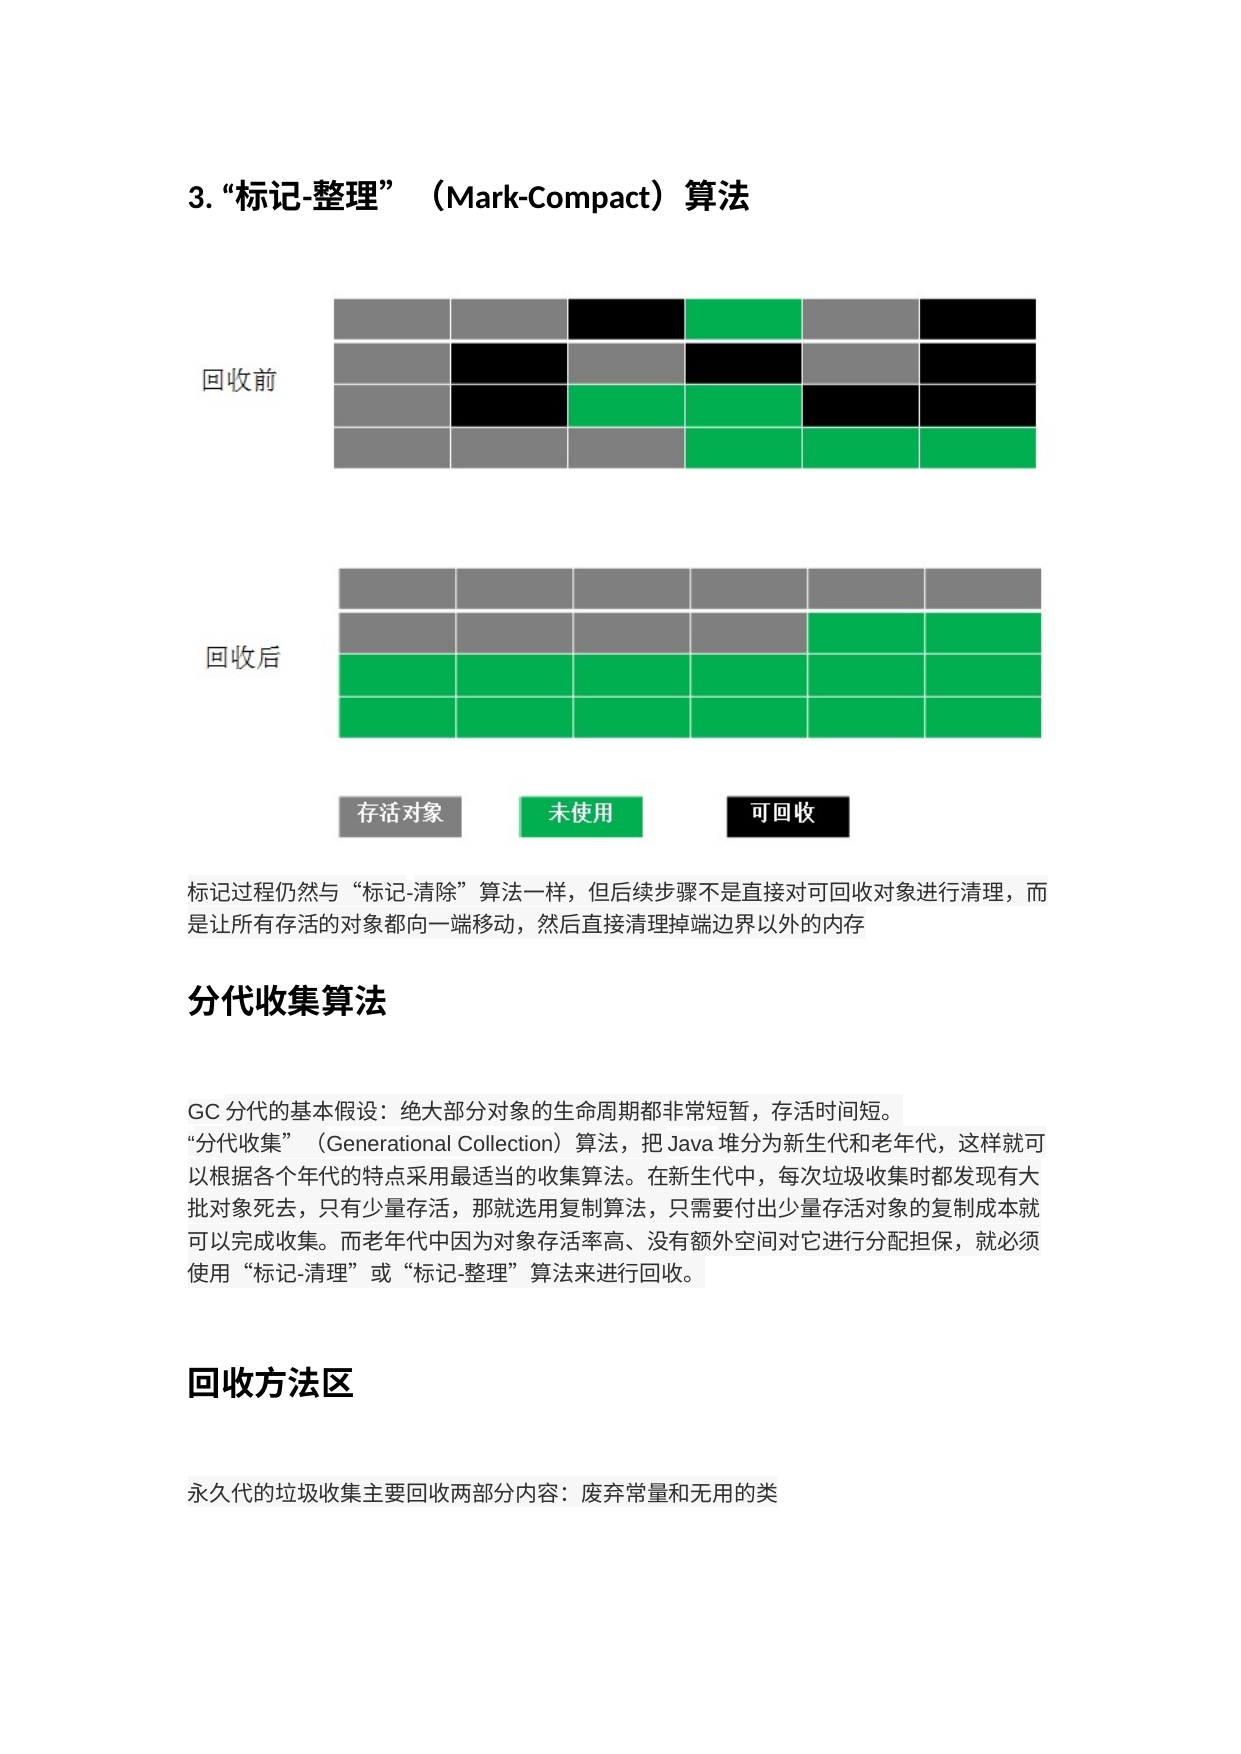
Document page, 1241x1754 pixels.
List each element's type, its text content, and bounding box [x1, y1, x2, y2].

text GC分代的基本假设：绝大部分对象的生命周期都非常短暂，存活时间短。 [187, 1093, 1053, 1126]
text 标记过程仍然与“标记-清除”算法一样，但后续步骤不是直接对可回收对象进行清理，而是让所有存活的对象都向一端移动，然后直接清理掉端边界以外的内存 [187, 874, 1053, 939]
picture [187, 289, 1053, 858]
subtitle 回收方法区 [187, 1348, 1053, 1413]
text “分代收集”（Generational Collection）算法，把Java堆分为新生代和老年代，这样就可以根据各个年代的特点采用最适当的收集算法。在新生代中，每次垃圾收集时都发现有大批对象死去，只有少量存活，那就选用复制算法，只需要付出少量存活对象的复制成本就可以完成收集。而老年代中因为对象存活率高、没有额外空间对它进行分配担保，就必须使用“标记-清理”或“标记-整理”算法来进行回收。 [187, 1126, 1053, 1288]
subtitle 分代收集算法 [187, 966, 1053, 1031]
subtitle 3. “标记-整理”（Mark-Compact）算法 [187, 162, 1053, 227]
text 永久代的垃圾收集主要回收两部分内容：废弃常量和无用的类 [187, 1475, 1053, 1508]
